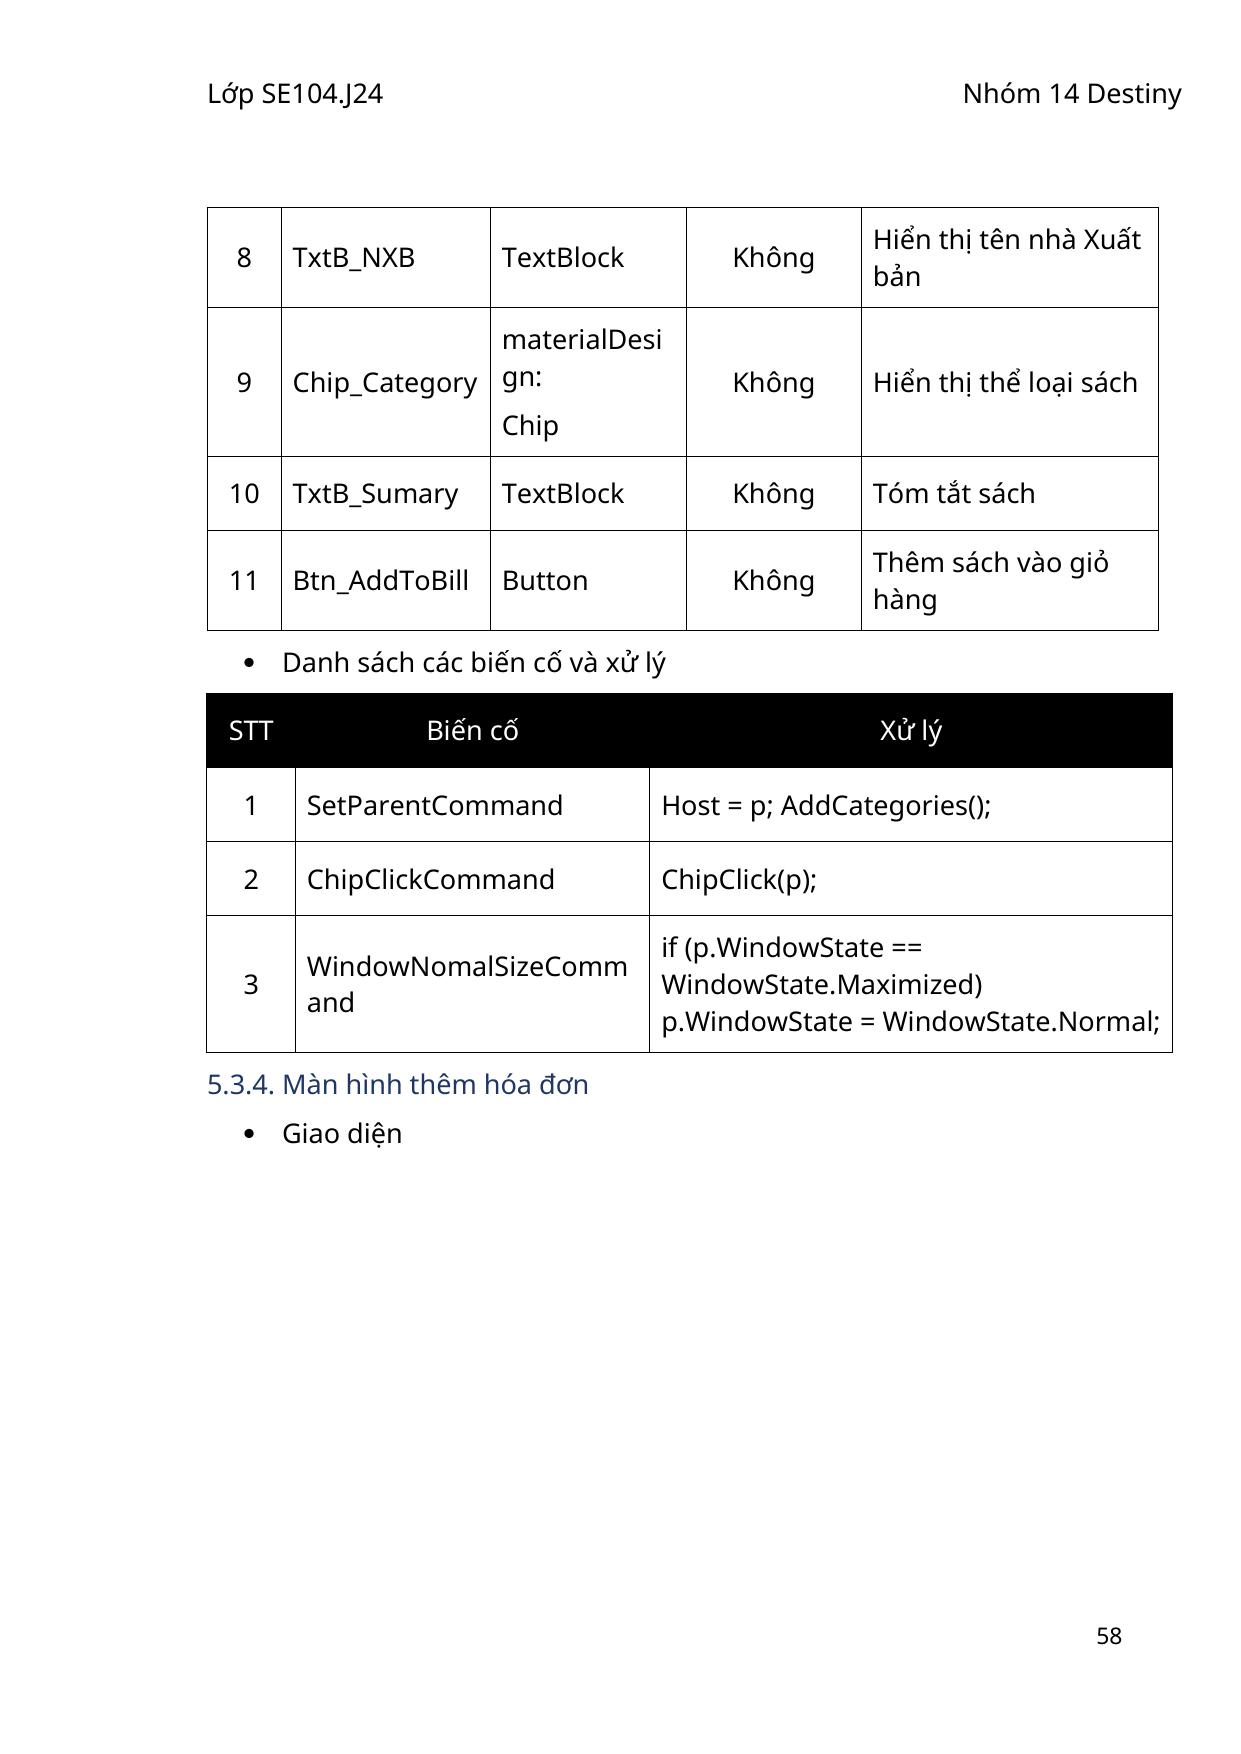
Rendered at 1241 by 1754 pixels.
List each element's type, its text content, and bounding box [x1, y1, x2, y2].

table_cell WindowNomalSizeCommand [296, 916, 649, 1052]
table_cell Thêm sách vào giỏ hàng [862, 531, 1158, 630]
table_cell ChipClick(p); [650, 842, 1172, 915]
table_cell Hiển thị tên nhà Xuất bản [862, 208, 1158, 307]
table_cell Button [491, 531, 686, 630]
table_cell 1 [207, 768, 295, 841]
table_cell Không [687, 531, 861, 630]
table_cell materialDesign: Chip [491, 308, 686, 456]
table_cell 2 [207, 842, 295, 915]
list Giao diện [244, 1115, 1122, 1152]
table_cell TxtB_NXB [282, 208, 490, 307]
table_cell if (p.WindowState == WindowState.Maximized) p.WindowState = WindowState.Normal; [650, 916, 1172, 1052]
list Danh sách các biến cố và xử lý [244, 643, 1122, 680]
table_cell Btn_AddToBill [282, 531, 490, 630]
table_cell Tóm tắt sách [862, 457, 1158, 530]
table_cell Chip_Category [282, 308, 490, 456]
table_cell TextBlock [491, 208, 686, 307]
table_cell 11 [208, 531, 281, 630]
table_cell 8 [208, 208, 281, 307]
table_header STT [207, 694, 295, 767]
table_cell Host = p; AddCategories(); [650, 768, 1172, 841]
subtitle 5.3.4. Màn hình thêm hóa đơn [207, 1065, 1122, 1102]
table_cell 10 [208, 457, 281, 530]
table_cell TextBlock [491, 457, 686, 530]
table_cell 3 [207, 916, 295, 1052]
table_cell Không [687, 457, 861, 530]
table_cell SetParentCommand [296, 768, 649, 841]
table_cell Hiển thị thể loại sách [862, 308, 1158, 456]
table_cell TxtB_Sumary [282, 457, 490, 530]
table_cell Không [687, 208, 861, 307]
table_cell ChipClickCommand [296, 842, 649, 915]
table_cell 9 [208, 308, 281, 456]
table_header Xử lý [650, 694, 1172, 767]
table_header Biến cố [296, 694, 649, 767]
table_cell Không [687, 308, 861, 456]
